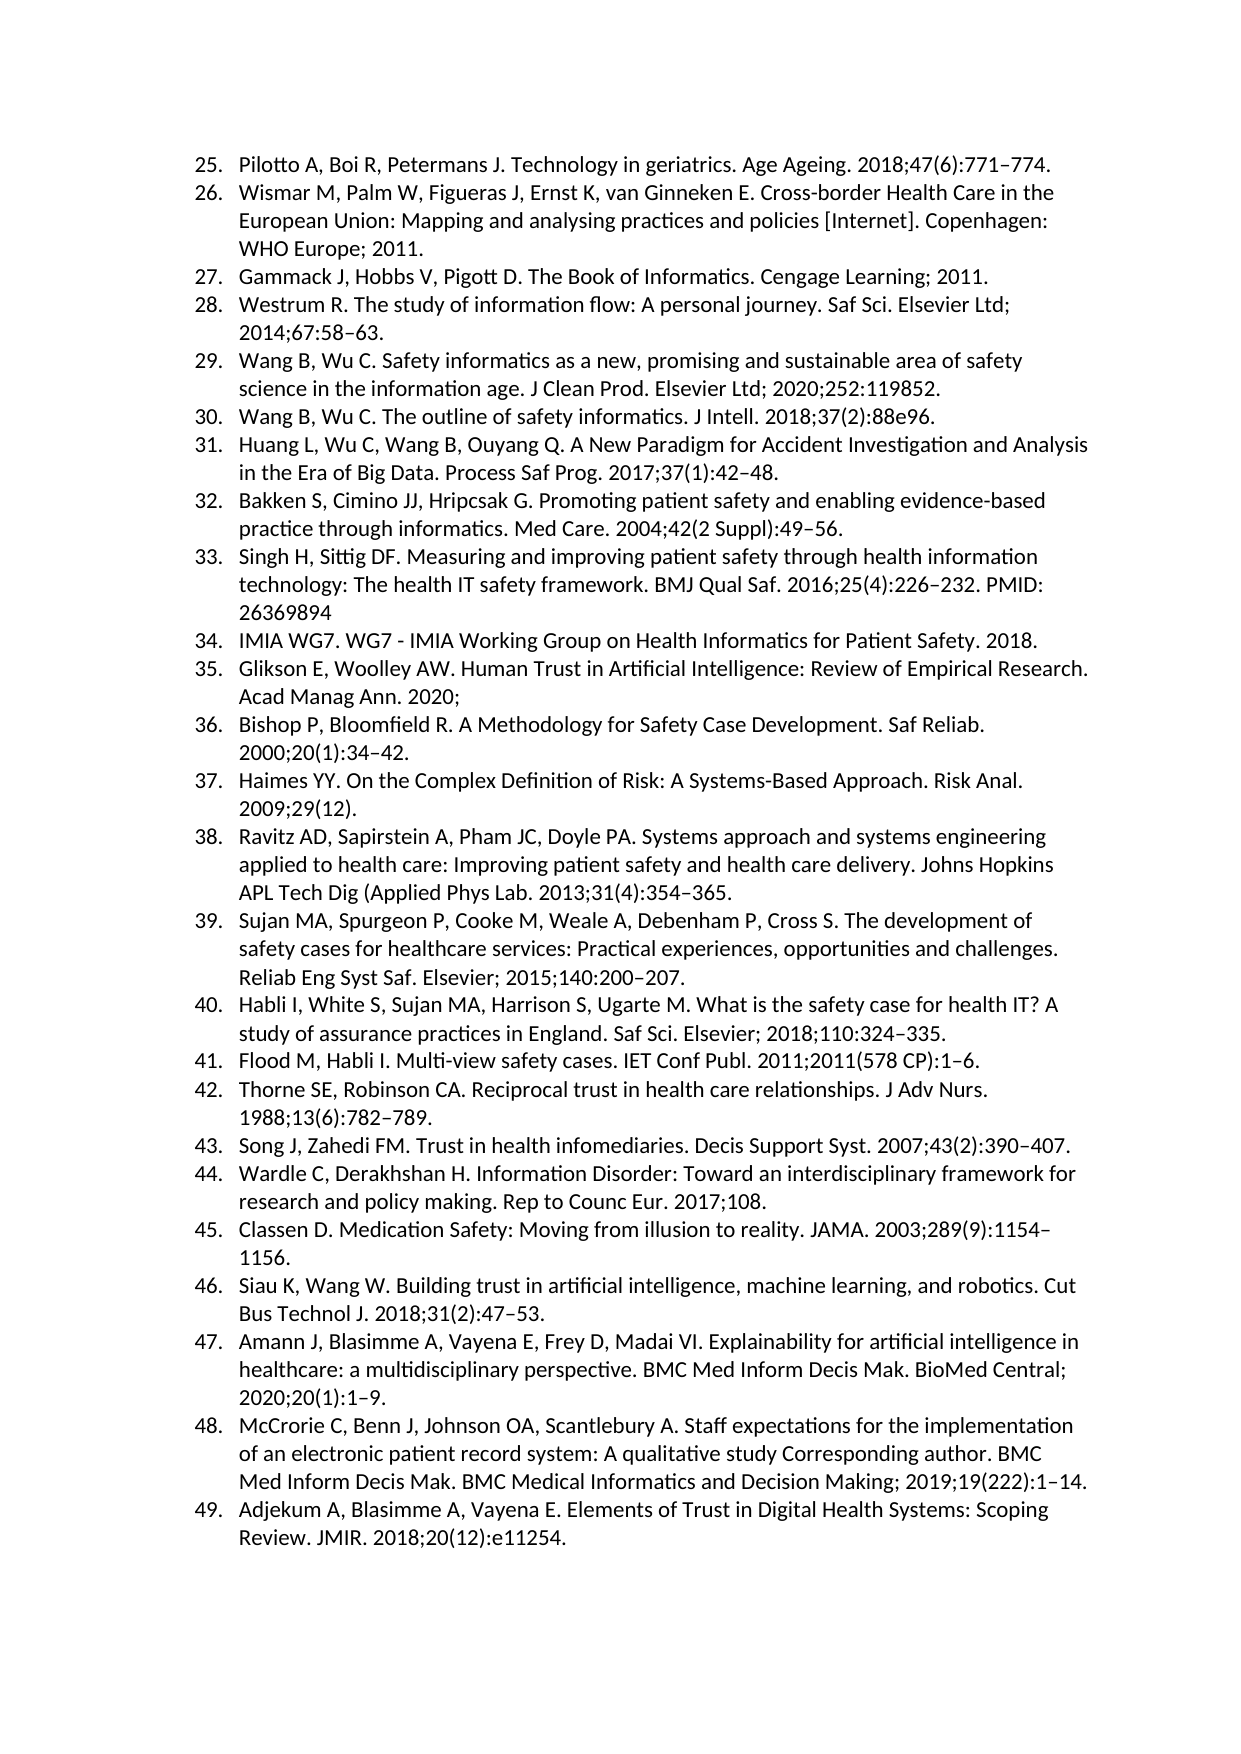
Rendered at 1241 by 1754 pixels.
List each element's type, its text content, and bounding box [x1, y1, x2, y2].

list Singh H, Sittig DF. Measuring and improving patient safety through health information technology: The health IT safety framework. BMJ Qual Saf. 2016;25(4):226–232. PMID: 26369894 [194, 542, 1090, 626]
list Huang L, Wu C, Wang B, Ouyang Q. A New Paradigm for Accident Investigation and Analysis in the Era of Big Data. Process Saf Prog. 2017;37(1):42–48. [194, 430, 1090, 486]
list Bishop P, Bloomfield R. A Methodology for Safety Case Development. Saf Reliab. 2000;20(1):34–42. [194, 710, 1090, 766]
list Gammack J, Hobbs V, Pigott D. The Book of Informatics. Cengage Learning; 2011. [194, 262, 1090, 290]
list IMIA WG7. WG7 - IMIA Working Group on Health Informatics for Patient Safety. 2018. [194, 626, 1090, 654]
list Westrum R. The study of information flow: A personal journey. Saf Sci. Elsevier Ltd; 2014;67:58–63. [194, 290, 1090, 346]
list Siau K, Wang W. Building trust in artificial intelligence, machine learning, and robotics. Cut Bus Technol J. 2018;31(2):47–53. [194, 1271, 1090, 1327]
list Wismar M, Palm W, Figueras J, Ernst K, van Ginneken E. Cross-border Health Care in the European Union: Mapping and analysing practices and policies [Internet]. Copenhagen: WHO Europe; 2011. [194, 178, 1090, 262]
list Haimes YY. On the Complex Definition of Risk: A Systems-Based Approach. Risk Anal. 2009;29(12). [194, 766, 1090, 822]
list Glikson E, Woolley AW. Human Trust in Artificial Intelligence: Review of Empirical Research. Acad Manag Ann. 2020; [194, 654, 1090, 710]
list Wang B, Wu C. The outline of safety informatics. J Intell. 2018;37(2):88e96. [194, 402, 1090, 430]
list Ravitz AD, Sapirstein A, Pham JC, Doyle PA. Systems approach and systems engineering applied to health care: Improving patient safety and health care delivery. Johns Hopkins APL Tech Dig (Applied Phys Lab. 2013;31(4):354–365. [194, 822, 1090, 907]
list Song J, Zahedi FM. Trust in health infomediaries. Decis Support Syst. 2007;43(2):390–407. [194, 1131, 1090, 1159]
list Amann J, Blasimme A, Vayena E, Frey D, Madai VI. Explainability for artificial intelligence in healthcare: a multidisciplinary perspective. BMC Med Inform Decis Mak. BioMed Central; 2020;20(1):1–9. [194, 1327, 1090, 1411]
list Pilotto A, Boi R, Petermans J. Technology in geriatrics. Age Ageing. 2018;47(6):771–774. [194, 150, 1090, 178]
list McCrorie C, Benn J, Johnson OA, Scantlebury A. Staff expectations for the implementation of an electronic patient record system: A qualitative study Corresponding author. BMC Med Inform Decis Mak. BMC Medical Informatics and Decision Making; 2019;19(222):1–14. [194, 1411, 1090, 1495]
list Wardle C, Derakhshan H. Information Disorder: Toward an interdisciplinary framework for research and policy making. Rep to Counc Eur. 2017;108. [194, 1159, 1090, 1215]
list Sujan MA, Spurgeon P, Cooke M, Weale A, Debenham P, Cross S. The development of safety cases for healthcare services: Practical experiences, opportunities and challenges. Reliab Eng Syst Saf. Elsevier; 2015;140:200–207. [194, 907, 1090, 991]
list Bakken S, Cimino JJ, Hripcsak G. Promoting patient safety and enabling evidence-based practice through informatics. Med Care. 2004;42(2 Suppl):49–56. [194, 486, 1090, 542]
list Wang B, Wu C. Safety informatics as a new, promising and sustainable area of safety science in the information age. J Clean Prod. Elsevier Ltd; 2020;252:119852. [194, 346, 1090, 402]
list Adjekum A, Blasimme A, Vayena E. Elements of Trust in Digital Health Systems: Scoping Review. JMIR. 2018;20(12):e11254. [194, 1495, 1090, 1551]
list Classen D. Medication Safety: Moving from illusion to reality. JAMA. 2003;289(9):1154–1156. [194, 1215, 1090, 1271]
list Thorne SE, Robinson CA. Reciprocal trust in health care relationships. J Adv Nurs. 1988;13(6):782–789. [194, 1075, 1090, 1131]
list Habli I, White S, Sujan MA, Harrison S, Ugarte M. What is the safety case for health IT? A study of assurance practices in England. Saf Sci. Elsevier; 2018;110:324–335. [194, 991, 1090, 1047]
list Flood M, Habli I. Multi-view safety cases. IET Conf Publ. 2011;2011(578 CP):1–6. [194, 1047, 1090, 1075]
